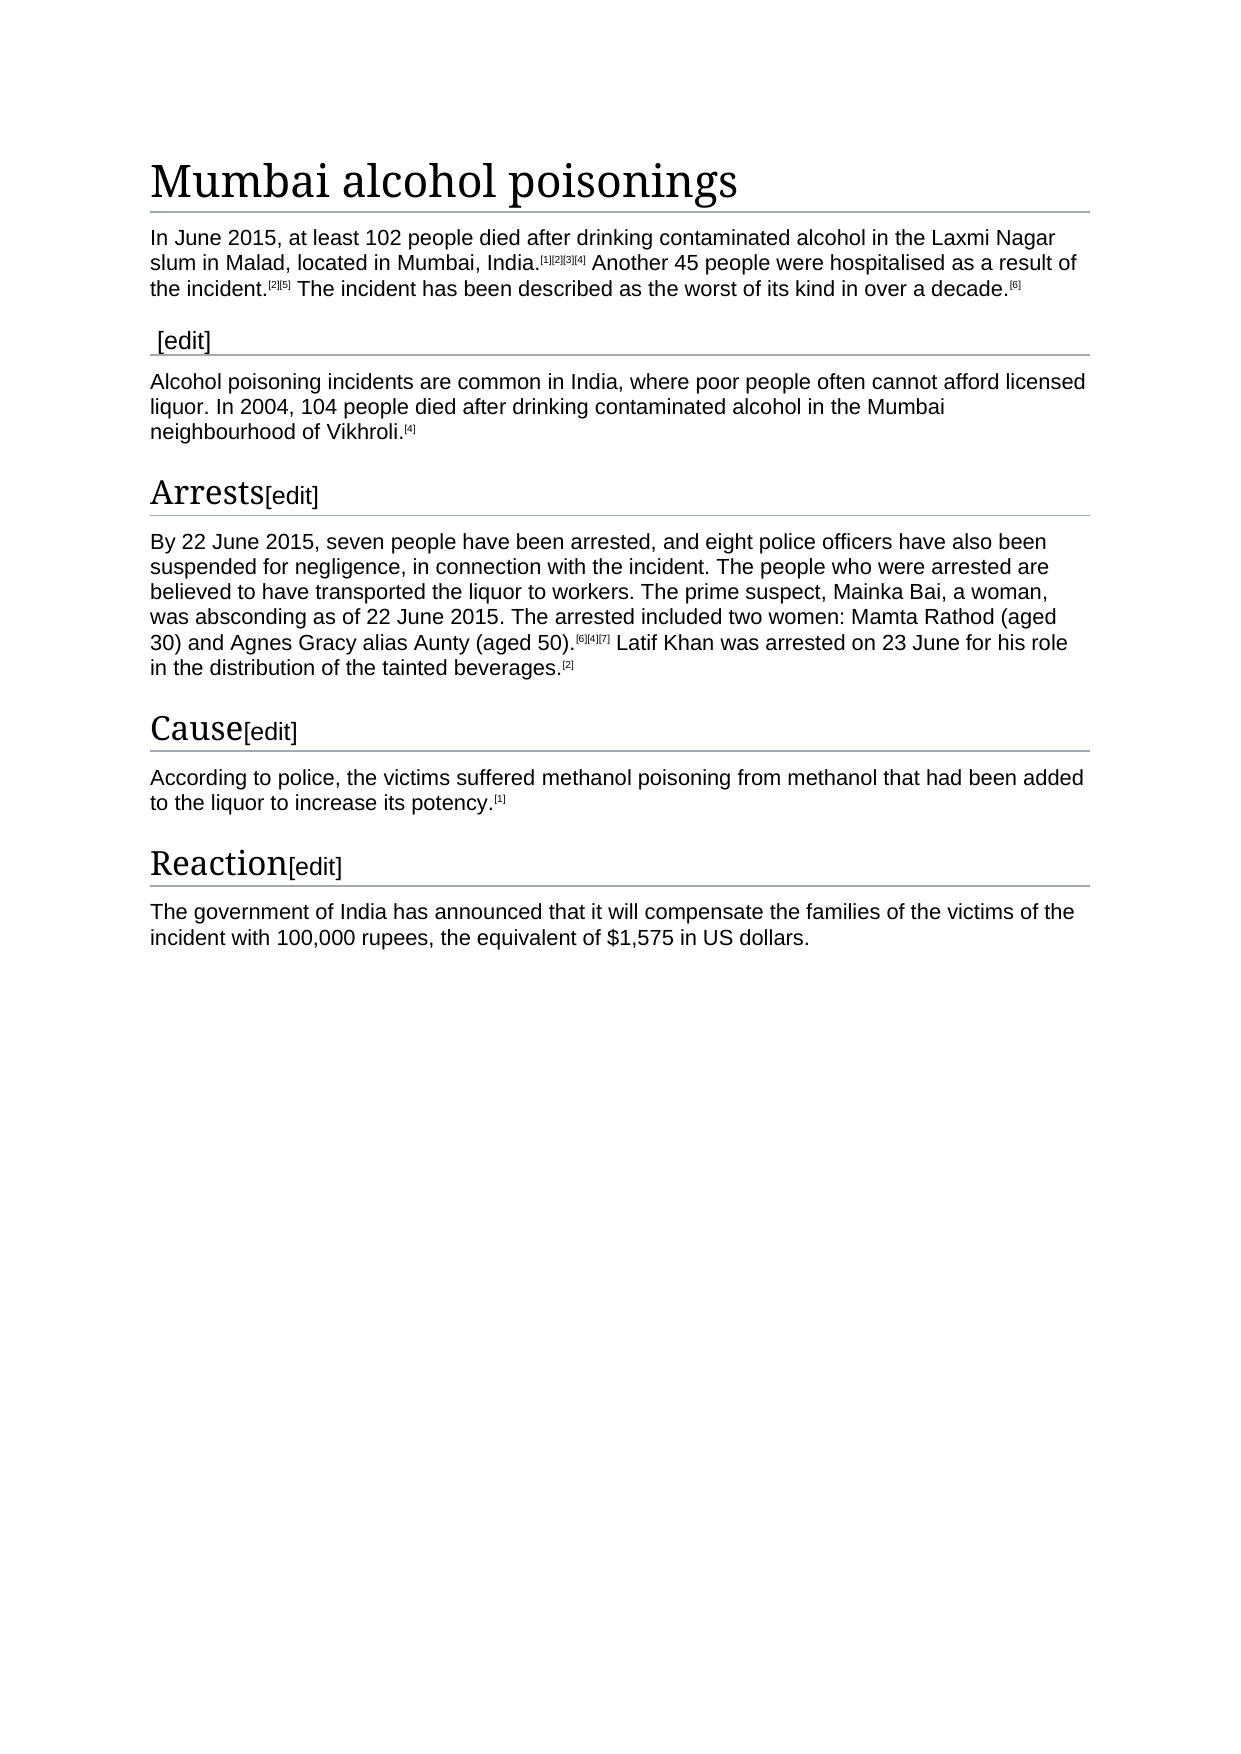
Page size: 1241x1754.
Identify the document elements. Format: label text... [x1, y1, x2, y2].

text According to police, the victims suffered methanol poisoning from methanol that had been added to the liquor to increase its potency.[1] [150, 764, 1090, 815]
text Arrests[edit] [150, 469, 1090, 515]
text The government of India has announced that it will compensate the families of the victims of the incident with 100,000 rupees, the equivalent of $1,575 in US dollars. [150, 899, 1090, 950]
text Reaction[edit] [150, 840, 1090, 885]
text In June 2015, at least 102 people died after drinking contaminated alcohol in the Laxmi Nagar slum in Malad, located in Mumbai, India.[1][2][3][4] Another 45 people were hospitalised as a result of the incident.[2][5] The incident has been described as the worst of its kind in over a decade.[6] [150, 225, 1090, 301]
text By 22 June 2015, seven people have been arrested, and eight police officers have also been suspended for negligence, in connection with the incident. The people who were arrested are believed to have transported the liquor to workers. The prime suspect, Mainka Bai, a woman, was absconding as of 22 June 2015. The arrested included two women: Mamta Rathod (aged 30) and Agnes Gracy alias Aunty (aged 50).[6][4][7] Latif Khan was arrested on 23 June for his role in the distribution of the tainted beverages.[2] [150, 529, 1090, 680]
text Alcohol poisoning incidents are common in India, where poor people often cannot afford licensed liquor. In 2004, 104 people died after drinking contaminated alcohol in the Mumbai neighbourhood of Vikhroli.[4] [150, 368, 1090, 444]
text Mumbai alcohol poisonings [150, 150, 1090, 211]
text [edit] [150, 326, 1090, 354]
text Cause[edit] [150, 705, 1090, 750]
